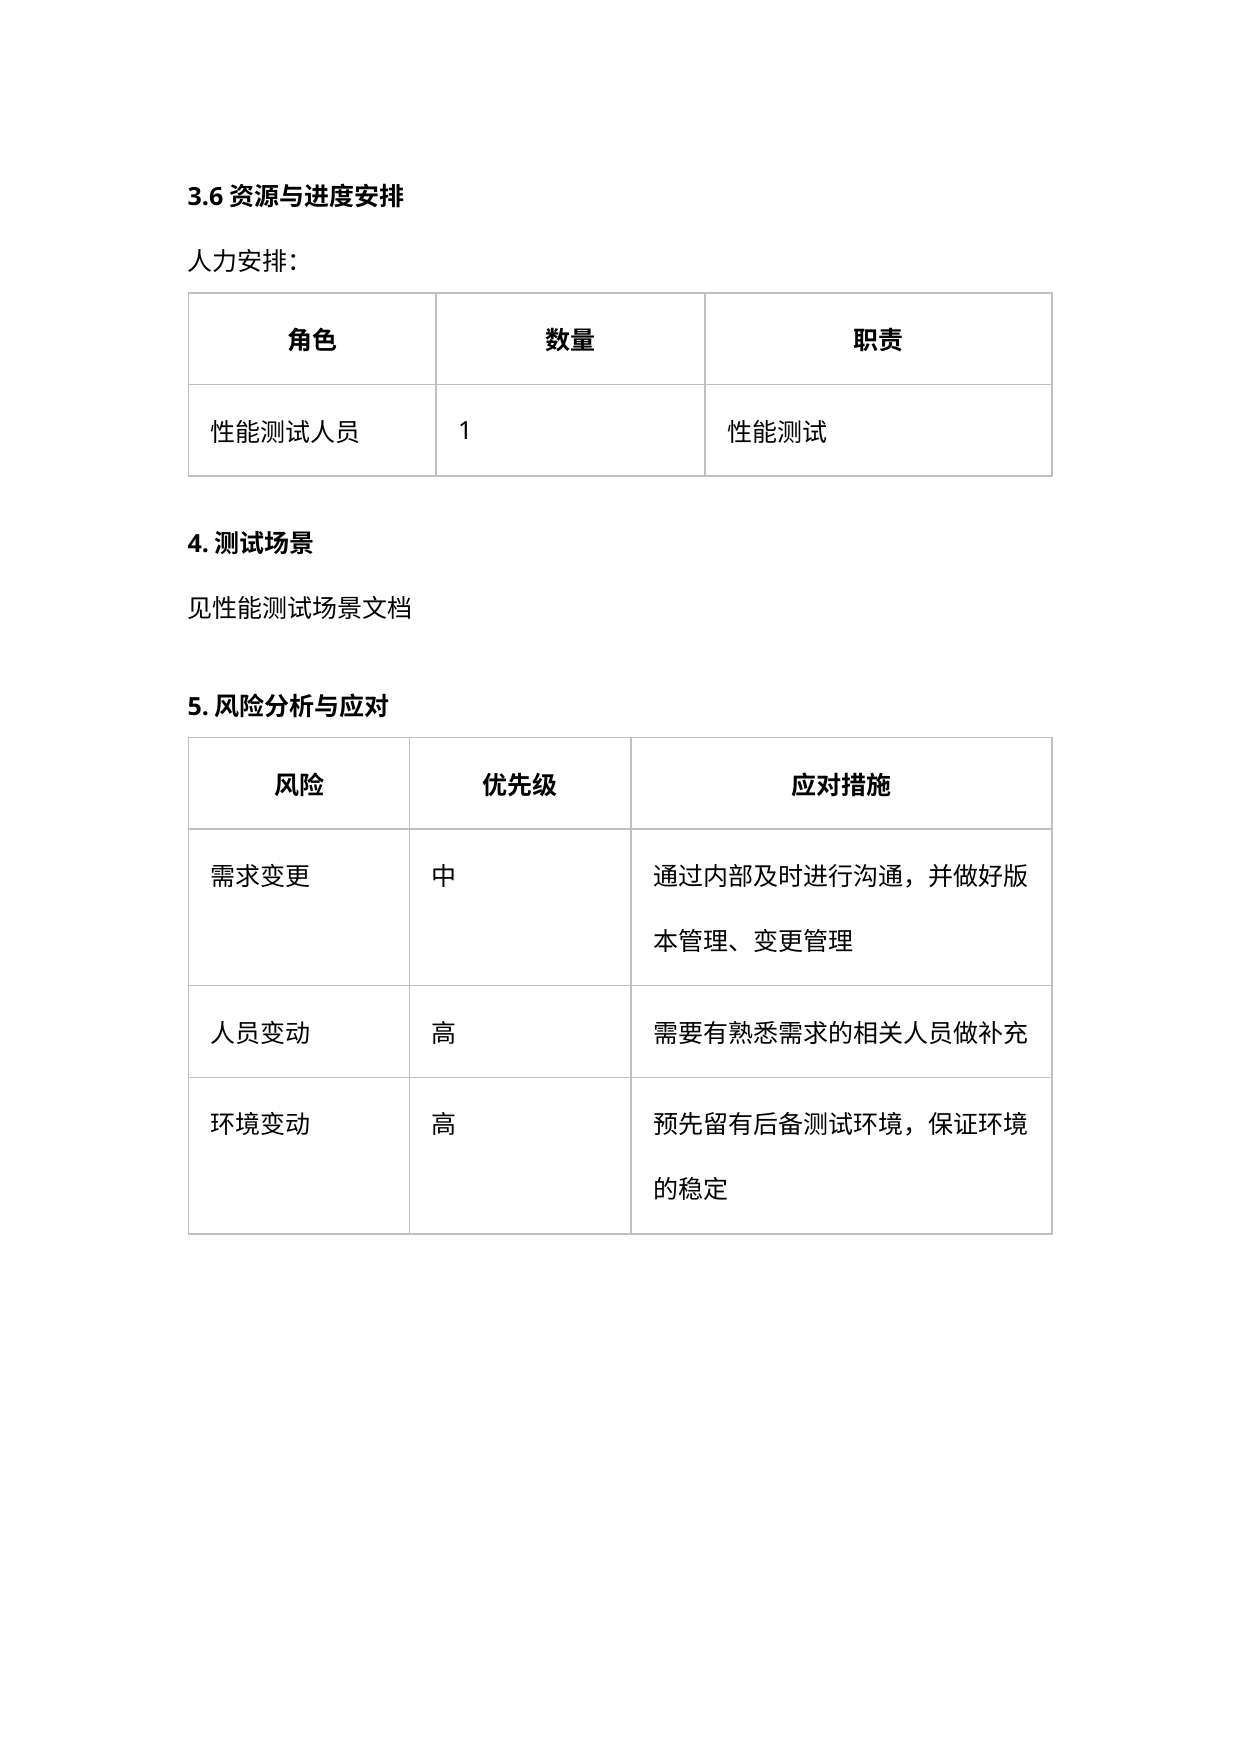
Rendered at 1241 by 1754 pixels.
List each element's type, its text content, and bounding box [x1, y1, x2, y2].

table_cell 中 [410, 830, 630, 985]
table_header 应对措施 [632, 738, 1051, 828]
text 人力安排： [187, 227, 1053, 292]
text 见性能测试场景文档 [187, 574, 1053, 639]
table_cell 性能测试人员 [189, 385, 435, 475]
text 4. 测试场景 [187, 509, 1053, 574]
table_header 职责 [706, 294, 1051, 383]
table_cell 需求变更 [189, 830, 409, 985]
table_header 优先级 [410, 738, 630, 828]
table_cell 高 [410, 986, 630, 1076]
table_header 角色 [189, 294, 435, 383]
table_cell 预先留有后备测试环境，保证环境的稳定 [632, 1078, 1051, 1233]
table_cell 人员变动 [189, 986, 409, 1076]
table_header 风险 [189, 738, 409, 828]
table_cell 高 [410, 1078, 630, 1233]
table_cell 1 [437, 385, 704, 475]
text 3.6 资源与进度安排 [187, 162, 1053, 227]
table_cell 通过内部及时进行沟通，并做好版本管理、变更管理 [632, 830, 1051, 985]
text 5. 风险分析与应对 [187, 672, 1053, 737]
table_cell 环境变动 [189, 1078, 409, 1233]
table_cell 性能测试 [706, 385, 1051, 475]
table_header 数量 [437, 294, 704, 383]
table_cell 需要有熟悉需求的相关人员做补充 [632, 986, 1051, 1076]
